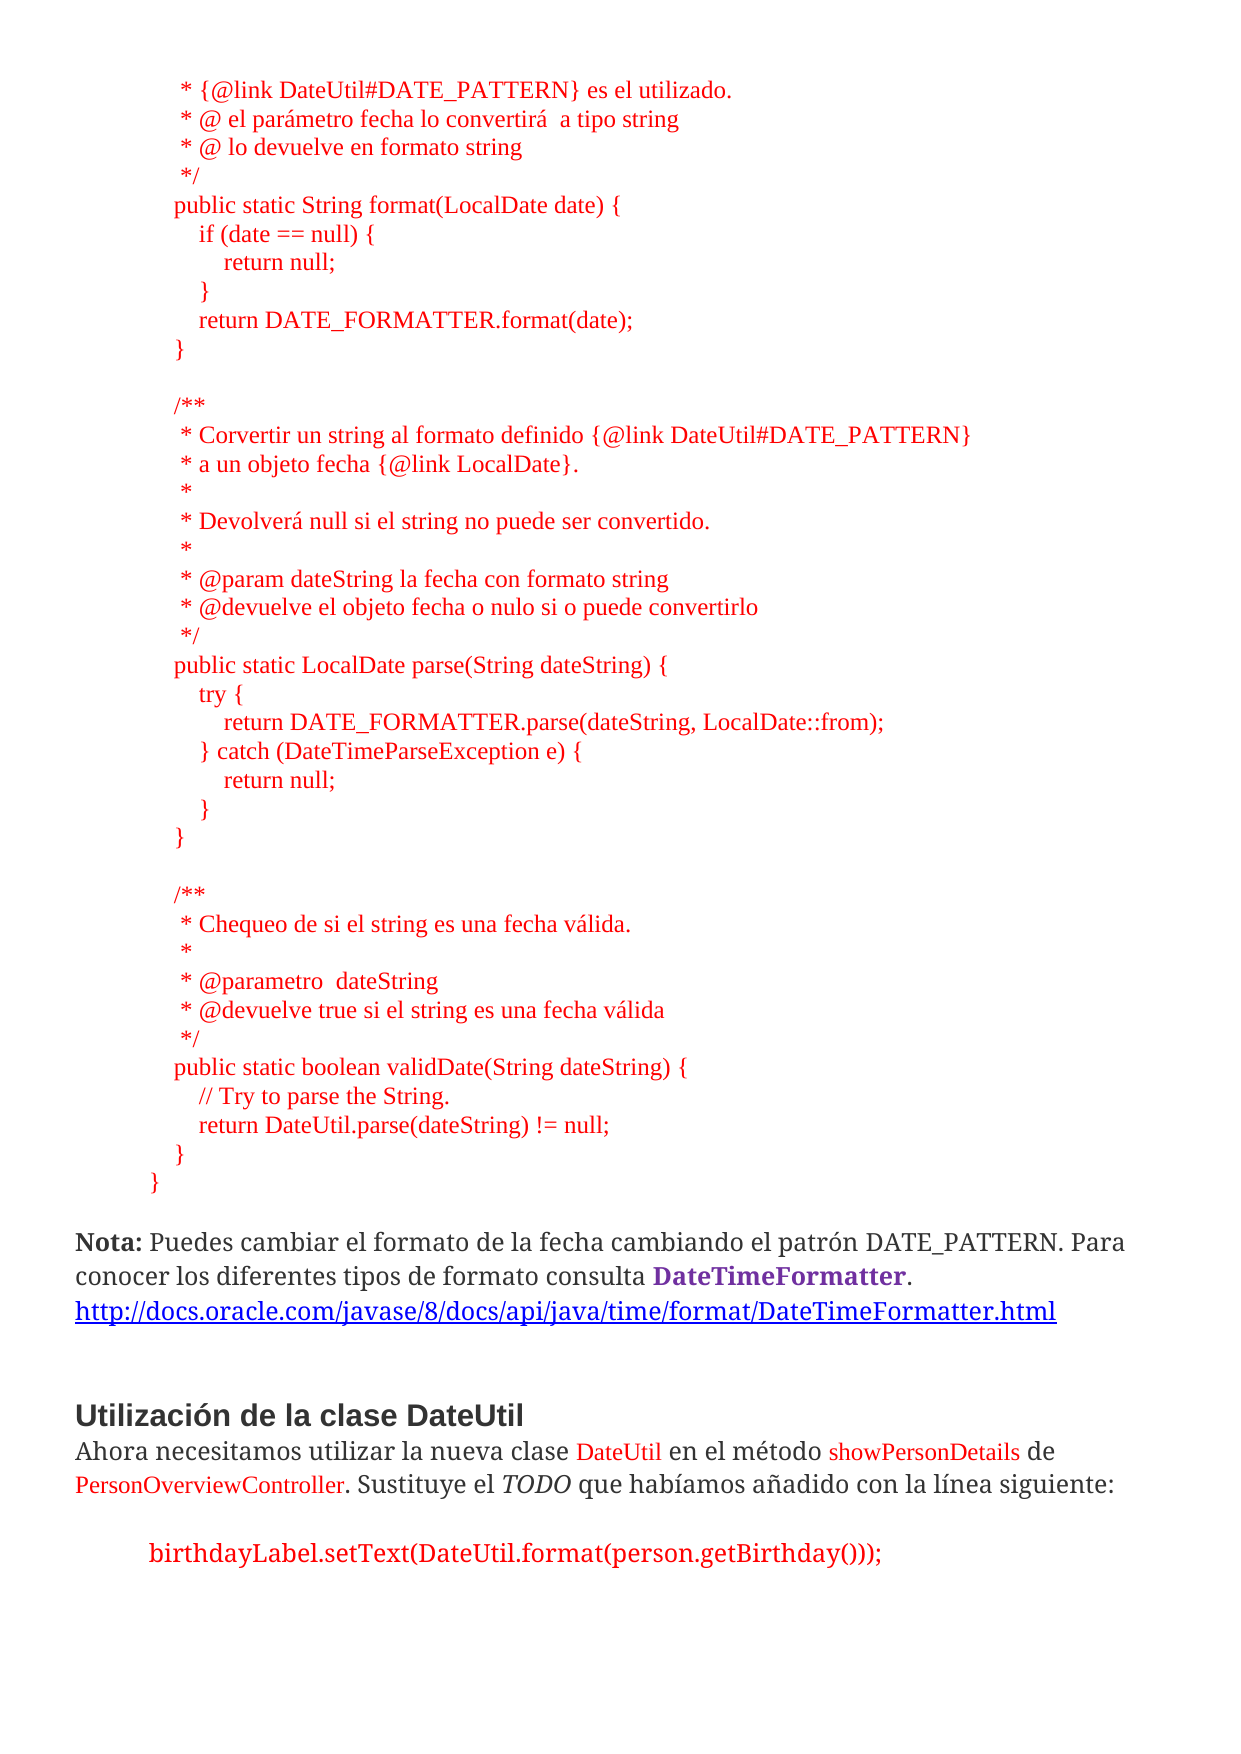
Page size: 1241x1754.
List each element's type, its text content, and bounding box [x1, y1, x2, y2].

text Nota: Puedes cambiar el formato de la fecha cambiando el patrón DATE_PATTERN. Para conocer los diferentes tipos de formato consulta DateTimeFormatter. [75, 1225, 1165, 1293]
text * [149, 477, 1165, 506]
text * @parametro dateString [149, 966, 1165, 995]
text return null; [149, 765, 1165, 794]
text * [149, 535, 1165, 564]
text if (date == null) { [149, 219, 1165, 247]
text // Try to parse the String. [149, 1081, 1165, 1110]
text * Corvertir un string al formato definido {@link DateUtil#DATE_PATTERN} [149, 420, 1165, 449]
text * @param dateString la fecha con formato string [149, 564, 1165, 592]
text return DateUtil.parse(dateString) != null; [149, 1110, 1165, 1139]
text public static String format(LocalDate date) { [149, 190, 1165, 219]
text Utilización de la clase DateUtil [75, 1397, 1165, 1433]
text return null; [149, 247, 1165, 276]
text * @ el parámetro fecha lo convertirá a tipo string [149, 104, 1165, 132]
text Ahora necesitamos utilizar la nueva clase DateUtil en el método showPersonDetails de PersonOverviewController. Sustituye el TODO que habíamos añadido con la línea siguiente: [75, 1433, 1165, 1501]
text birthdayLabel.setText(DateUtil.format(person.getBirthday())); [75, 1535, 1165, 1569]
text * Chequeo de si el string es una fecha válida. [149, 909, 1165, 937]
text return DATE_FORMATTER.parse(dateString, LocalDate::from); [149, 707, 1165, 736]
text */ [149, 621, 1165, 650]
text } catch (DateTimeParseException e) { [149, 736, 1165, 765]
text } [149, 822, 1165, 851]
text } [149, 1167, 1165, 1196]
text /** [149, 880, 1165, 909]
text * @ lo devuelve en formato string [149, 132, 1165, 161]
text } [149, 334, 1165, 362]
text } [149, 794, 1165, 822]
text * [149, 937, 1165, 966]
text */ [149, 161, 1165, 190]
text * {@link DateUtil#DATE_PATTERN} es el utilizado. [149, 75, 1165, 104]
text } [149, 1139, 1165, 1167]
text public static boolean validDate(String dateString) { [149, 1052, 1165, 1081]
text try { [149, 679, 1165, 707]
text */ [149, 1024, 1165, 1052]
text http://docs.oracle.com/javase/8/docs/api/java/time/format/DateTimeFormatter.html [75, 1293, 1165, 1327]
text * @devuelve true si el string es una fecha válida [149, 995, 1165, 1024]
text return DATE_FORMATTER.format(date); [149, 305, 1165, 334]
text * Devolverá null si el string no puede ser convertido. [149, 506, 1165, 535]
text * a un objeto fecha {@link LocalDate}. [149, 449, 1165, 477]
text } [149, 276, 1165, 305]
text public static LocalDate parse(String dateString) { [149, 650, 1165, 679]
text * @devuelve el objeto fecha o nulo si o puede convertirlo [149, 592, 1165, 621]
text /** [149, 391, 1165, 420]
